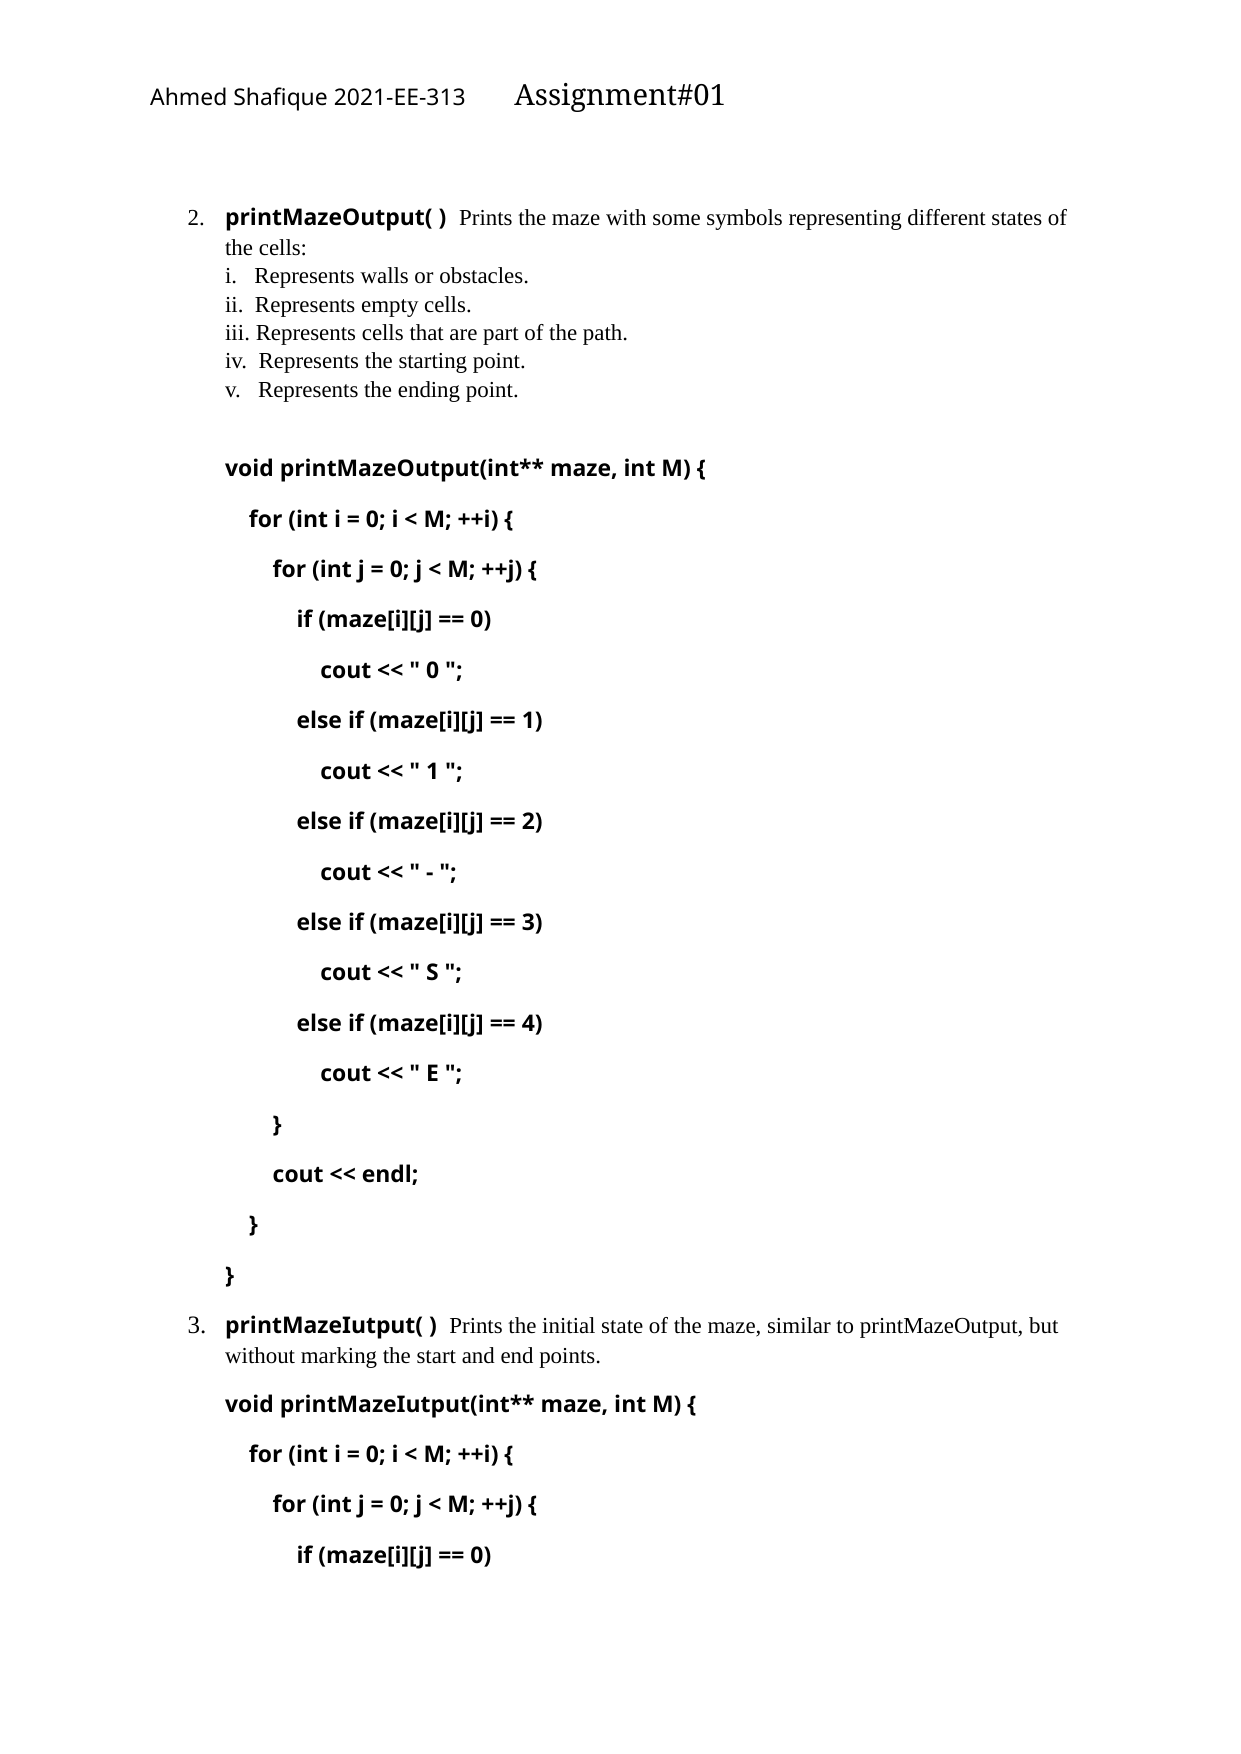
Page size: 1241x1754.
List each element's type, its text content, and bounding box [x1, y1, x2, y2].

text } [225, 1259, 1090, 1290]
text cout << " S "; [225, 956, 1090, 987]
list i. Represents walls or obstacles. [225, 262, 1090, 288]
text for (int i = 0; i < M; ++i) { [225, 502, 1090, 534]
text if (maze[i][j] == 0) [225, 1539, 1090, 1570]
list v. Represents the ending point. [225, 376, 1090, 402]
list printMazeIutput( ) Prints the initial state of the maze, similar to printMazeOutput, but without marking the start and end points. [187, 1309, 1090, 1369]
text void printMazeIutput(int** maze, int M) { [225, 1388, 1090, 1419]
text for (int i = 0; i < M; ++i) { [225, 1438, 1090, 1469]
text cout << " - "; [225, 855, 1090, 887]
text cout << " 1 "; [225, 754, 1090, 786]
text else if (maze[i][j] == 4) [225, 1007, 1090, 1038]
text else if (maze[i][j] == 3) [225, 906, 1090, 937]
list iv. Represents the starting point. [225, 347, 1090, 374]
text if (maze[i][j] == 0) [225, 603, 1090, 634]
list ii. Represents empty cells. [225, 291, 1090, 317]
text void printMazeOutput(int** maze, int M) { [225, 452, 1090, 483]
text cout << endl; [225, 1158, 1090, 1189]
text else if (maze[i][j] == 2) [225, 805, 1090, 836]
text else if (maze[i][j] == 1) [225, 704, 1090, 735]
text for (int j = 0; j < M; ++j) { [225, 553, 1090, 584]
list printMazeOutput( ) Prints the maze with some symbols representing different states of the cells: [187, 200, 1090, 260]
list iii. Represents cells that are part of the path. [225, 319, 1090, 345]
text } [225, 1208, 1090, 1239]
text cout << " 0 "; [225, 654, 1090, 685]
text for (int j = 0; j < M; ++j) { [225, 1488, 1090, 1520]
text cout << " E "; [225, 1057, 1090, 1088]
text } [225, 1107, 1090, 1139]
